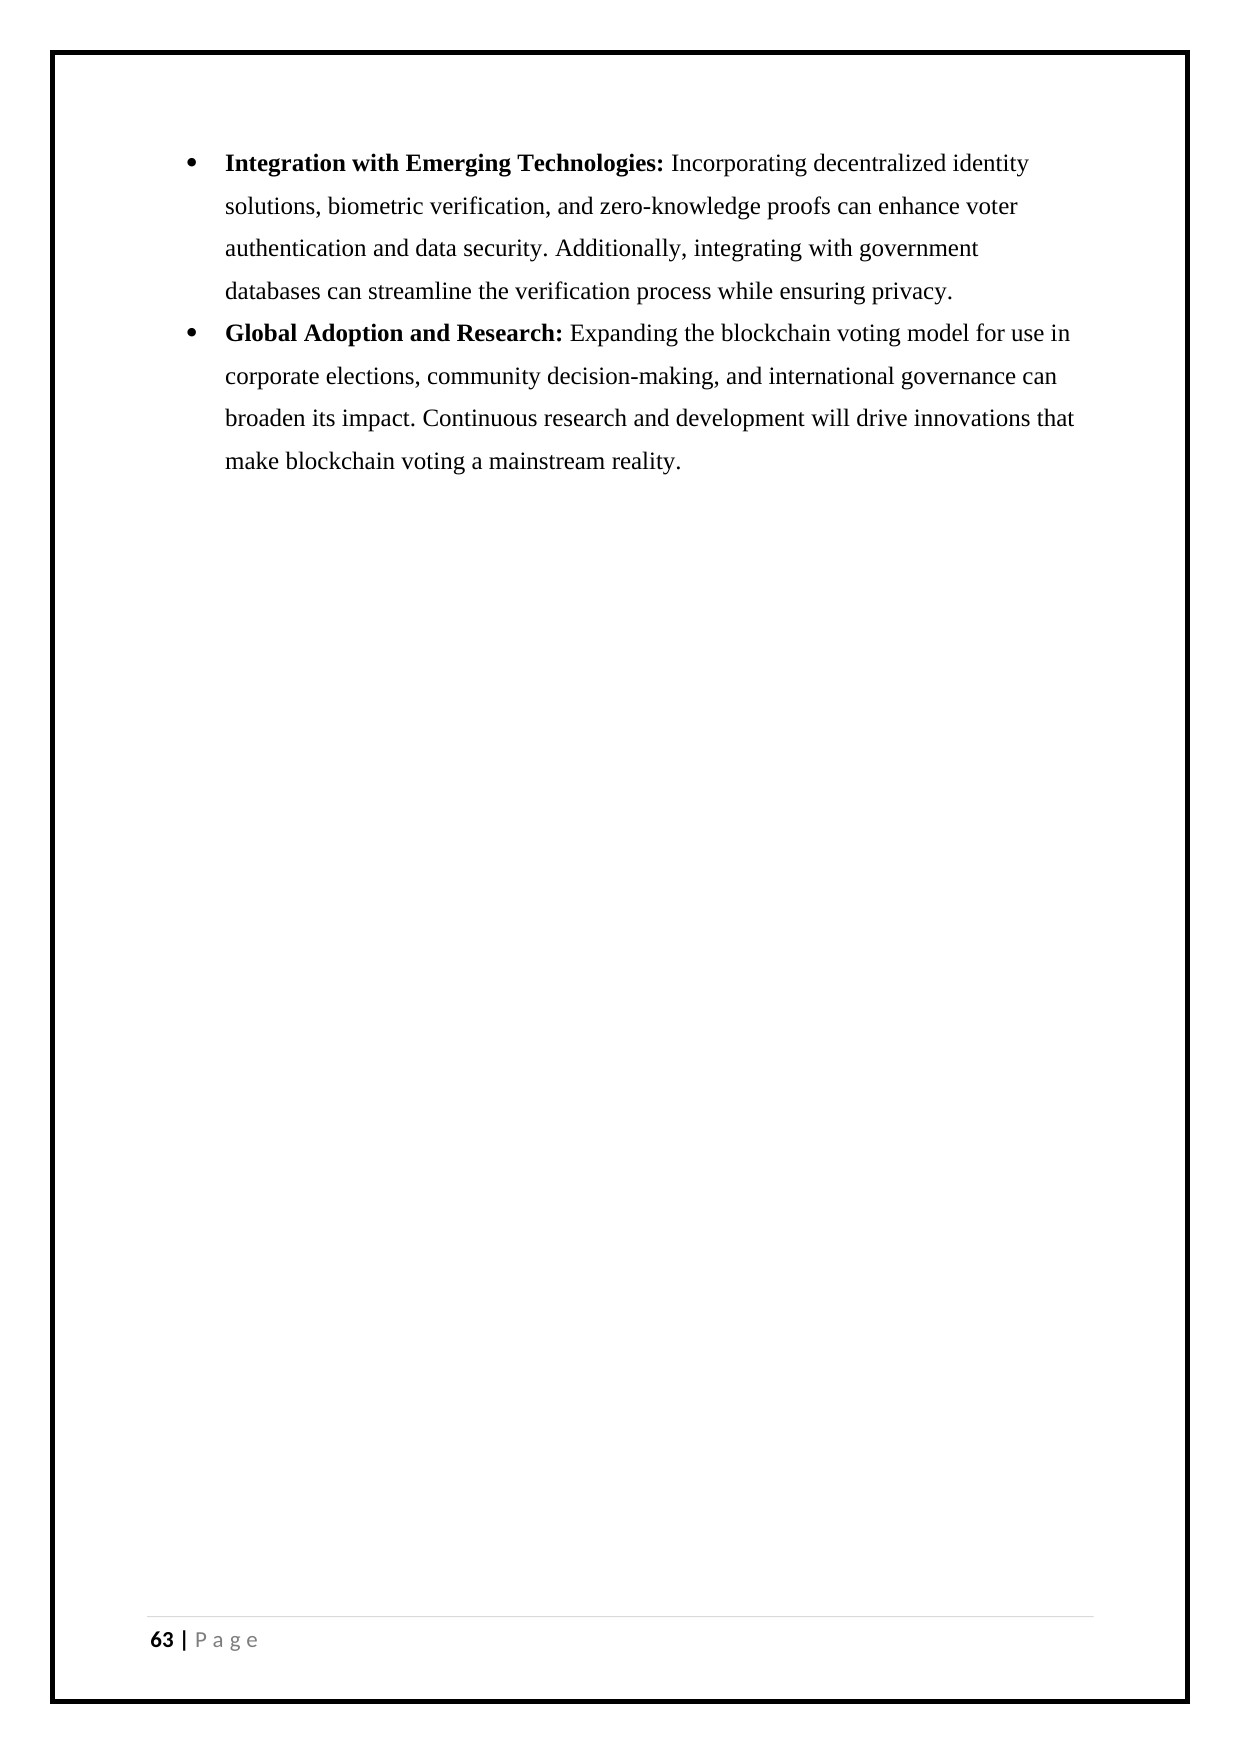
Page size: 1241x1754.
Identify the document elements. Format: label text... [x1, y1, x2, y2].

list Global Adoption and Research: Expanding the blockchain voting model for use in corporate elections, community decision-making, and international governance can broaden its impact. Continuous research and development will drive innovations that make blockchain voting a mainstream reality. [187, 318, 1074, 474]
list Integration with Emerging Technologies: Incorporating decentralized identity solutions, biometric verification, and zero-knowledge proofs can enhance voter authentication and data security. Additionally, integrating with government databases can streamline the verification process while ensuring privacy. [187, 148, 1076, 304]
